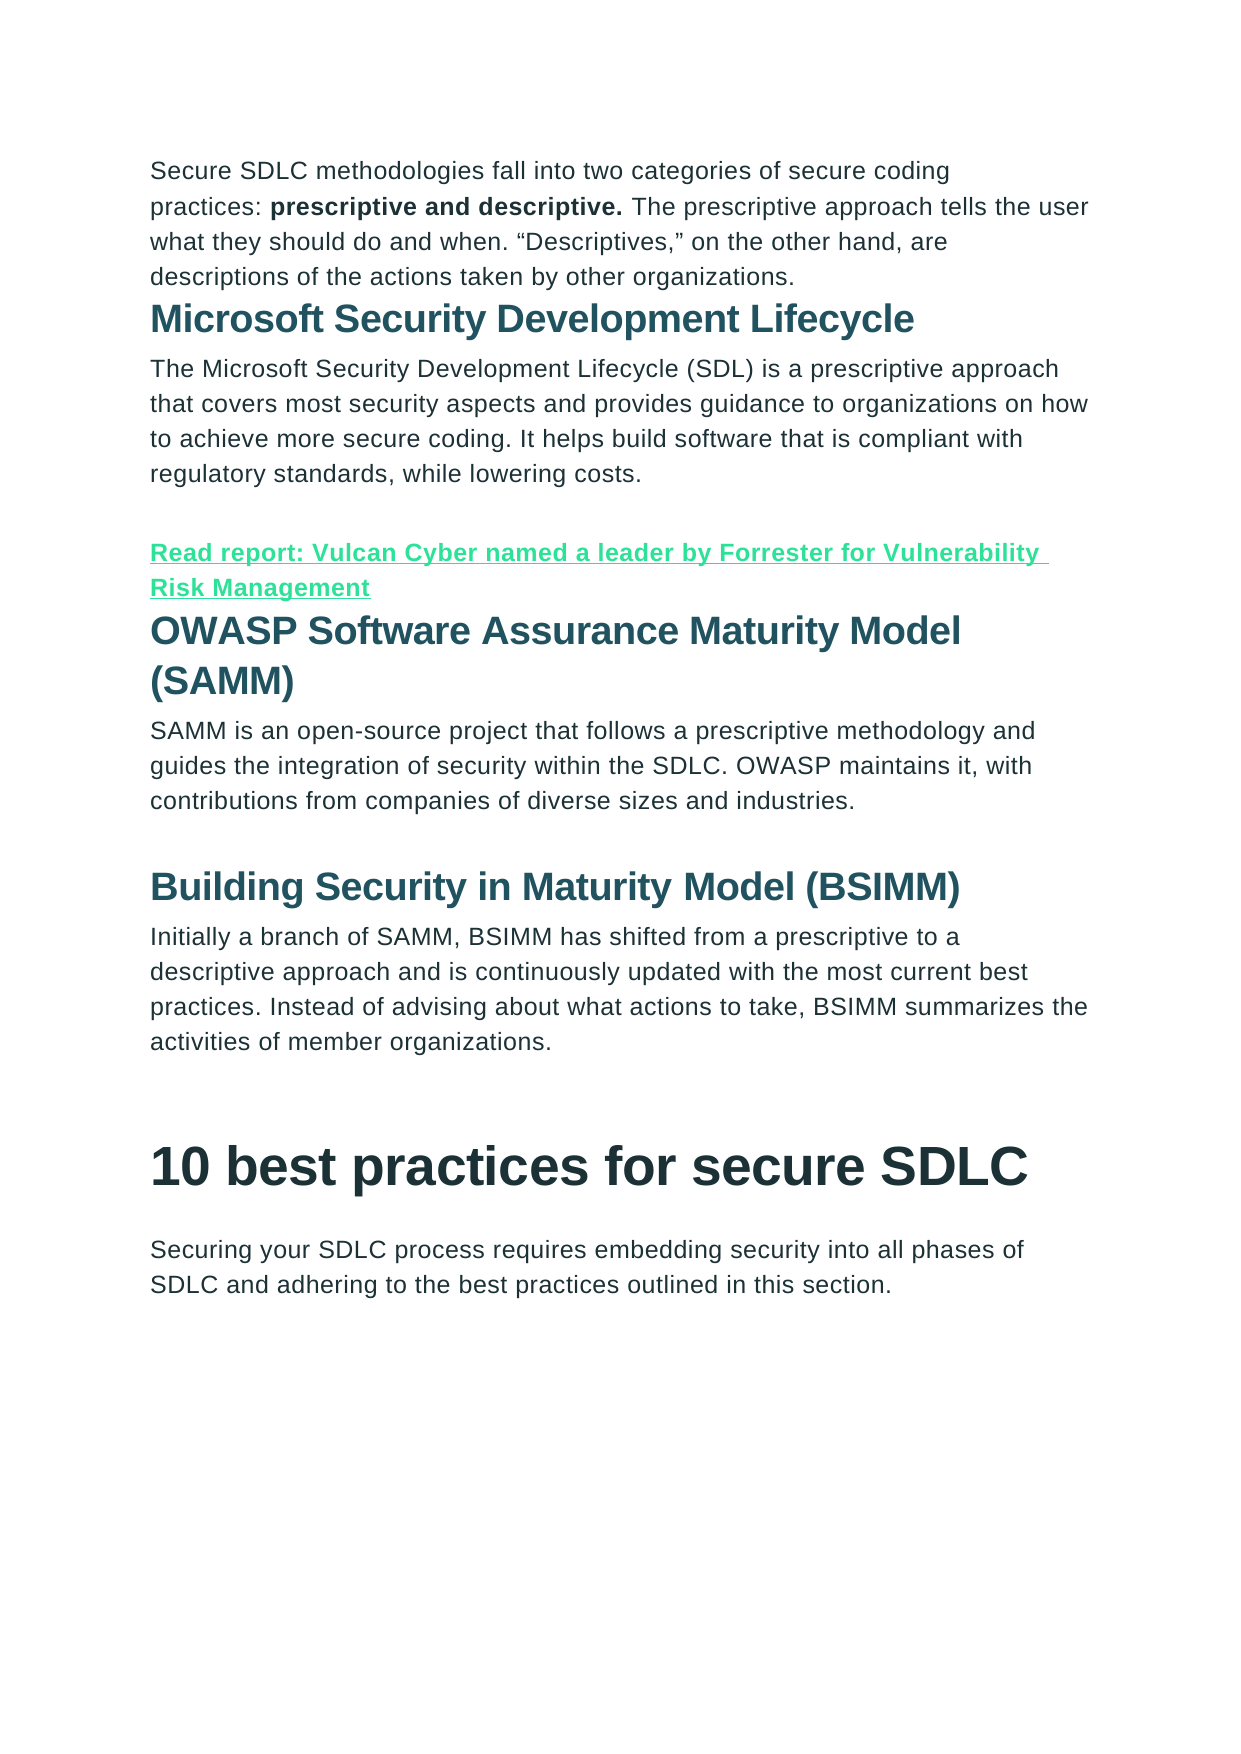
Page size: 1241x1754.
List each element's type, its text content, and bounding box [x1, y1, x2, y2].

text SAMM is an open-source project that follows a prescriptive methodology and guides the integration of security within the SDLC. OWASP maintains it, with contributions from companies of diverse sizes and industries. [150, 709, 1090, 815]
text Microsoft Security Development Lifecycle [150, 290, 1090, 341]
text Initially a branch of SAMM, BSIMM has shifted from a prescriptive to a descriptive approach and is continuously updated with the most current best practices. Instead of advising about what actions to take, BSIMM summarizes the activities of member organizations. [150, 916, 1090, 1056]
text The Microsoft Security Development Lifecycle (SDL) is a prescriptive approach that covers most security aspects and provides guidance to organizations on how to achieve more secure coding. It helps build software that is compliant with regulatory standards, while lowering costs. [150, 347, 1090, 488]
text Read report: Vulcan Cyber named a leader by Forrester for Vulnerability Risk Management [150, 532, 1090, 602]
text 10 best practices for secure SDLC [150, 1134, 1090, 1197]
text Building Security in Maturity Model (BSIMM) [150, 858, 1090, 909]
text Secure SDLC methodologies fall into two categories of secure coding practices: prescriptive and descriptive. The prescriptive approach tells the user what they should do and when. “Descriptives,” on the other hand, are descriptions of the actions taken by other organizations. [150, 150, 1090, 290]
text OWASP Software Assurance Maturity Model (SAMM) [150, 602, 1090, 703]
text Securing your SDLC process requires embedding security into all phases of SDLC and adhering to the best practices outlined in this section. [150, 1229, 1090, 1299]
